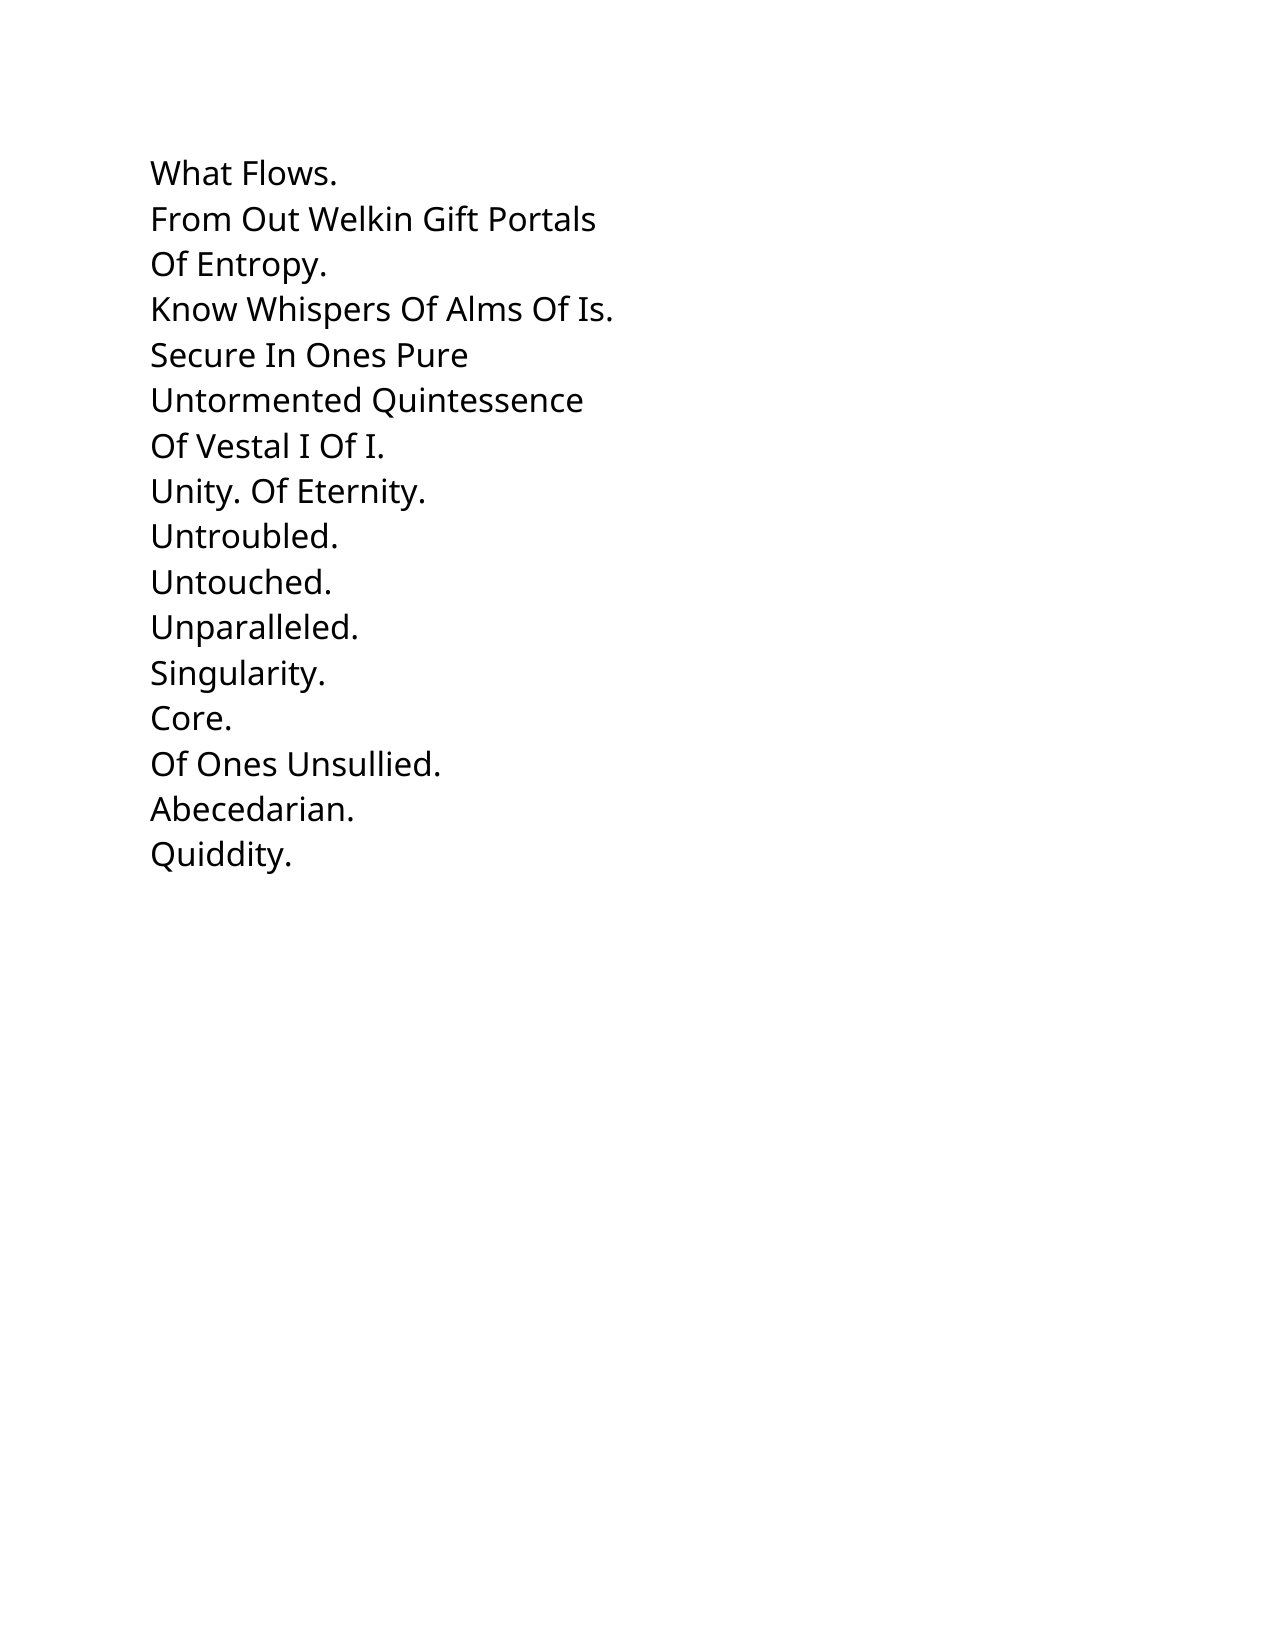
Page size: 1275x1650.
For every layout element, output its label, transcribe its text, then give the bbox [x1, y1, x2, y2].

text Of Entropy. [150, 241, 1125, 286]
text Of Ones Unsullied. [150, 740, 1125, 786]
text Untormented Quintessence [150, 377, 1125, 422]
text Secure In Ones Pure [150, 332, 1125, 377]
text Know Whispers Of Alms Of Is. [150, 286, 1125, 332]
text Core. [150, 695, 1125, 740]
text Unparalleled. [150, 604, 1125, 649]
text Of Vestal I Of I. [150, 422, 1125, 468]
text Unity. Of Eternity. [150, 468, 1125, 513]
text From Out Welkin Gift Portals [150, 195, 1125, 241]
text Singularity. [150, 649, 1125, 695]
text Abecedarian. [150, 786, 1125, 831]
text Untroubled. [150, 513, 1125, 559]
text Quiddity. [150, 831, 1125, 877]
text What Flows. [150, 150, 1125, 195]
text Untouched. [150, 559, 1125, 604]
